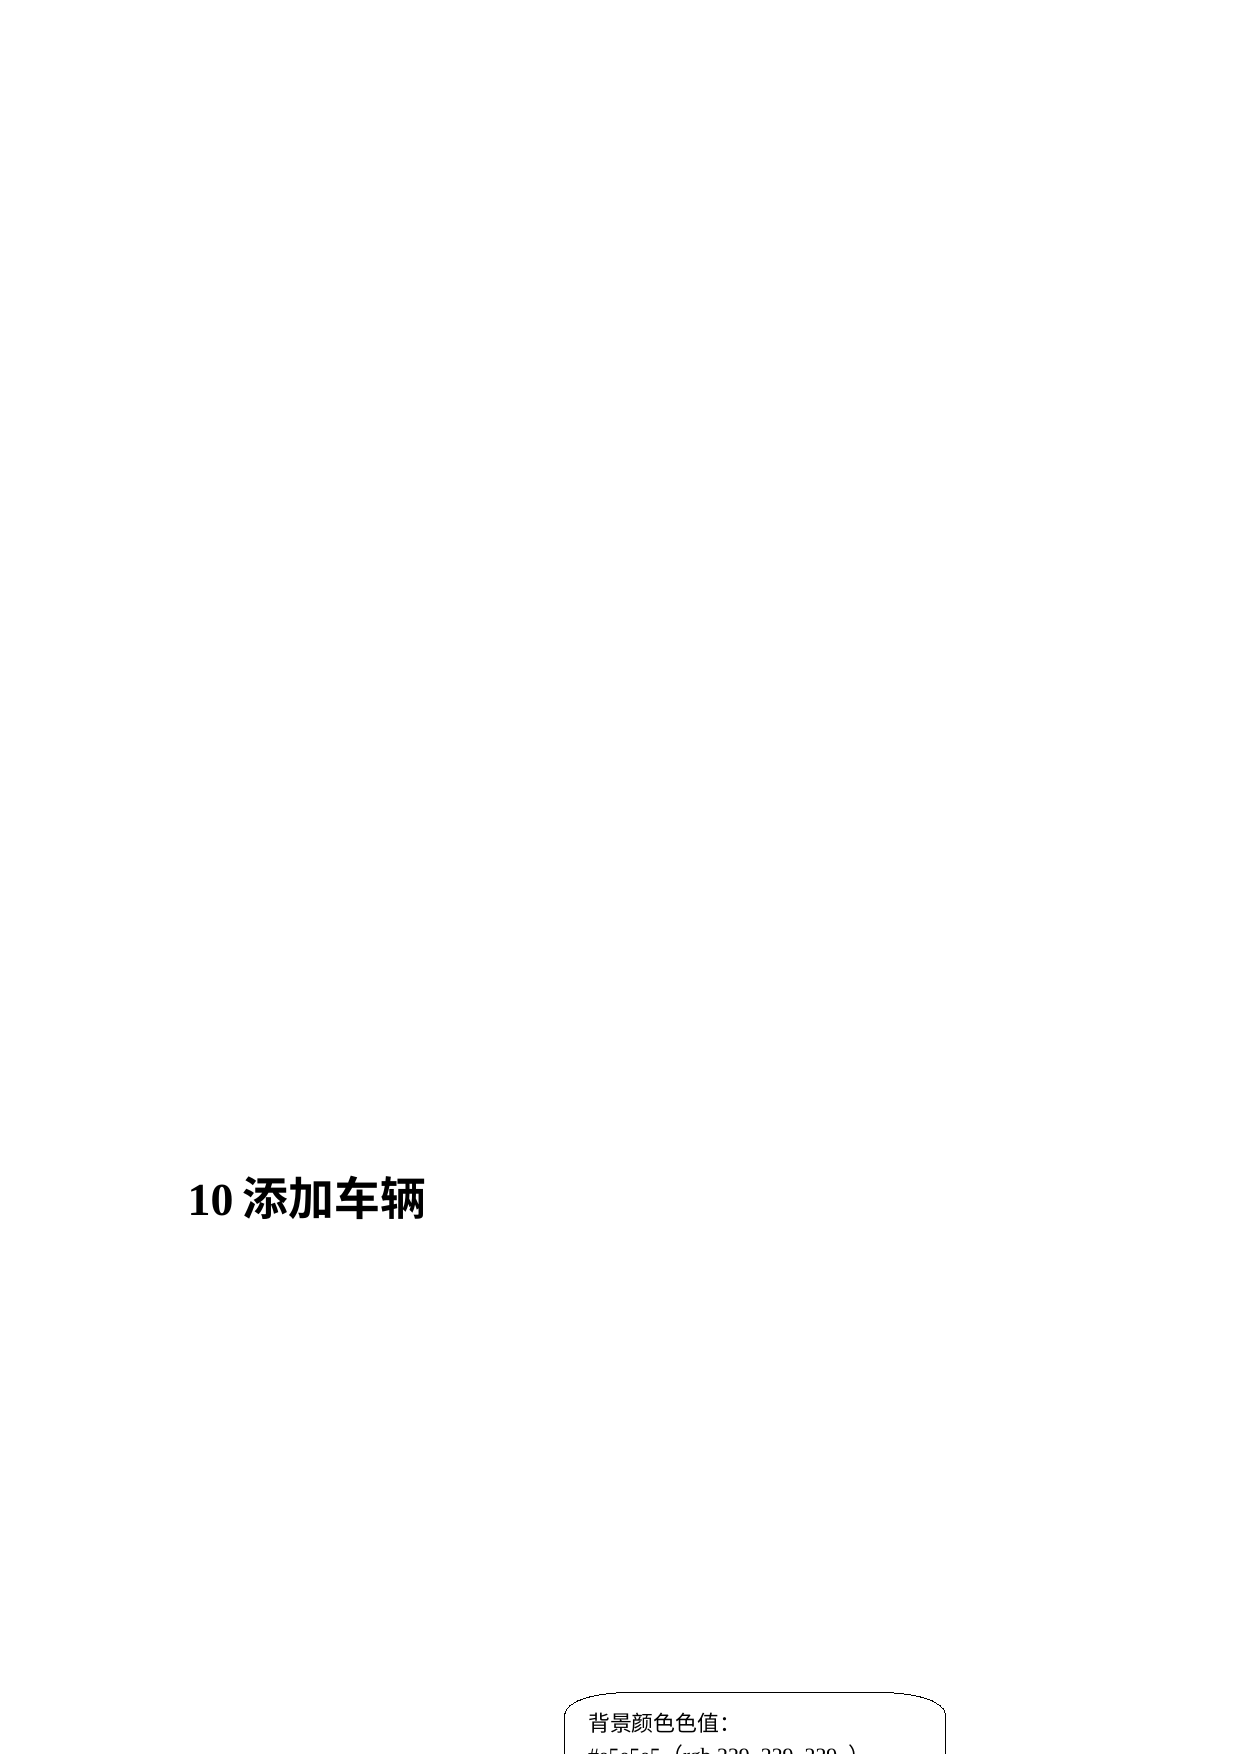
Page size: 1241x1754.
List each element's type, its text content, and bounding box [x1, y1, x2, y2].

subtitle 10添加车辆 [187, 162, 1053, 1245]
